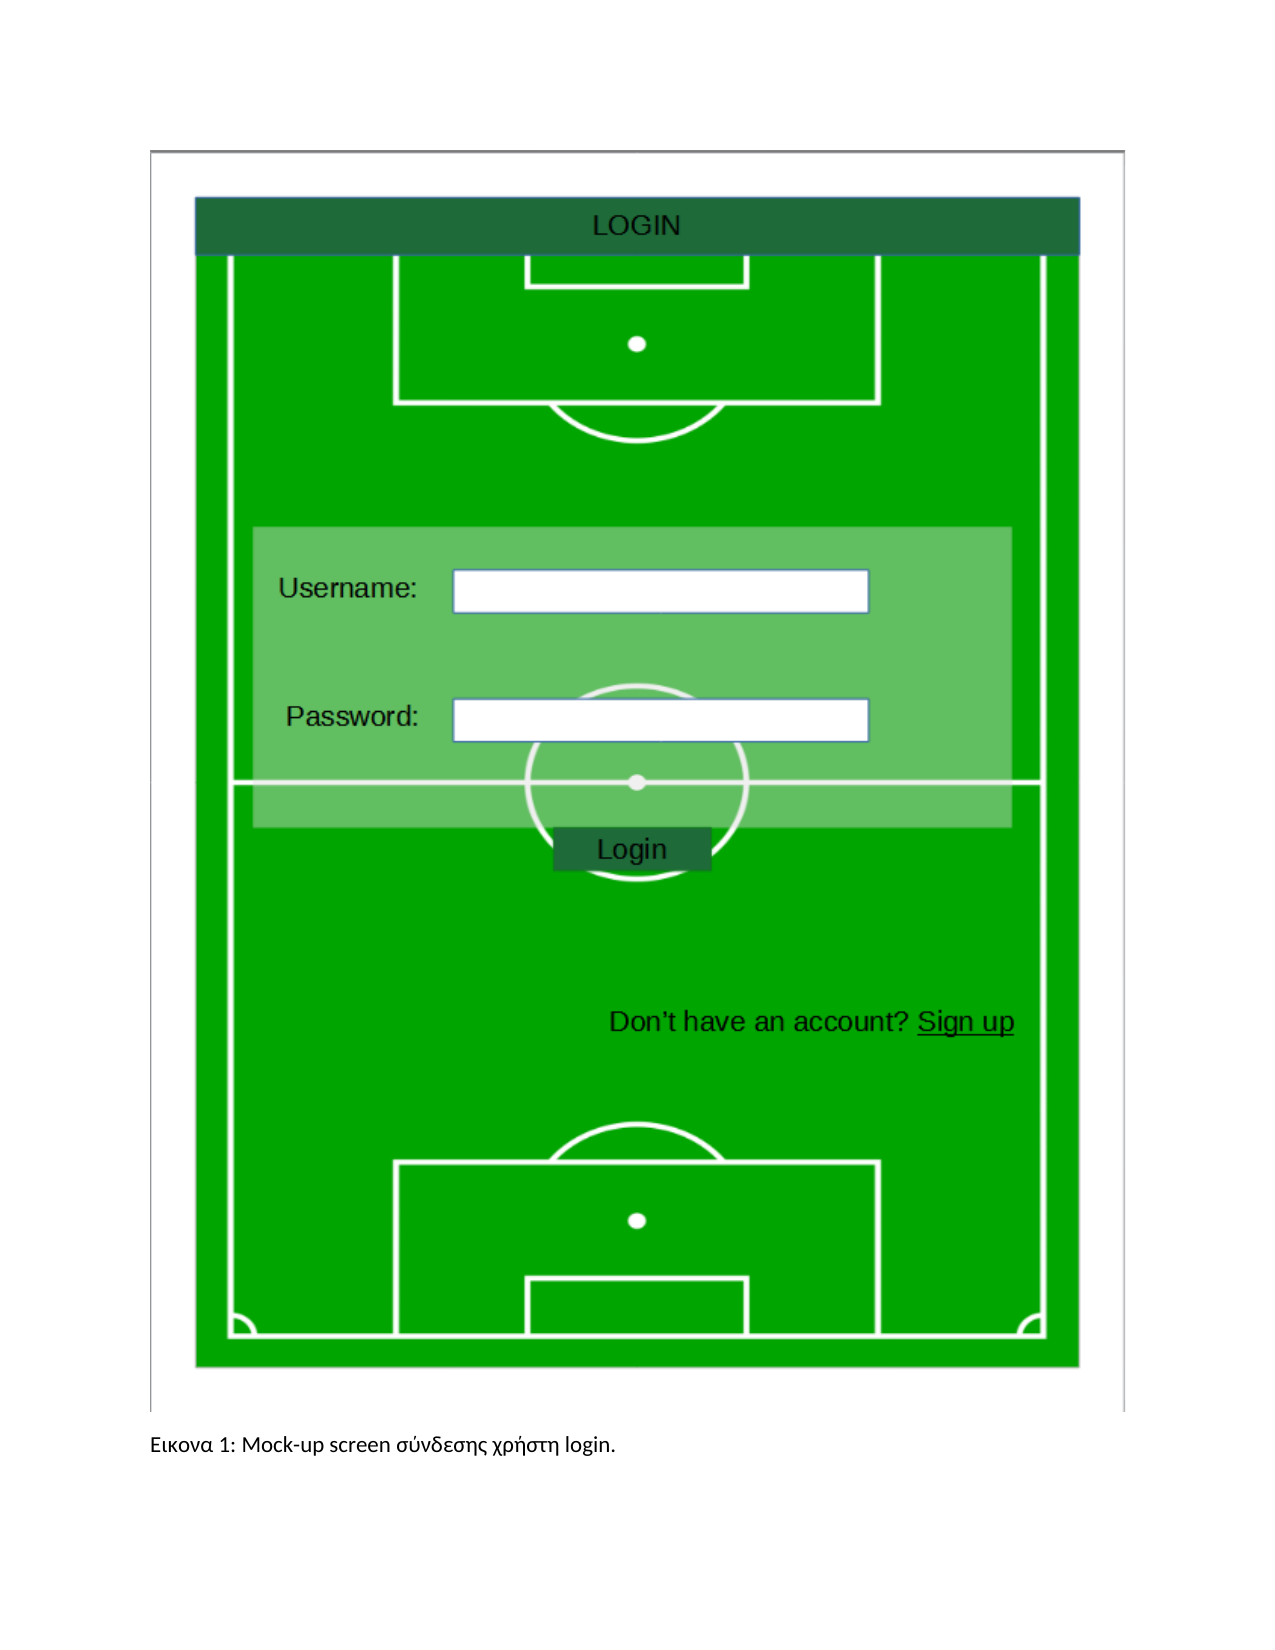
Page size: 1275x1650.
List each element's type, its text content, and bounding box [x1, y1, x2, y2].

picture [150, 150, 1125, 1412]
text Εικονα 1: Mock-up screen σύνδεσης χρήστη login. [150, 1431, 1125, 1459]
